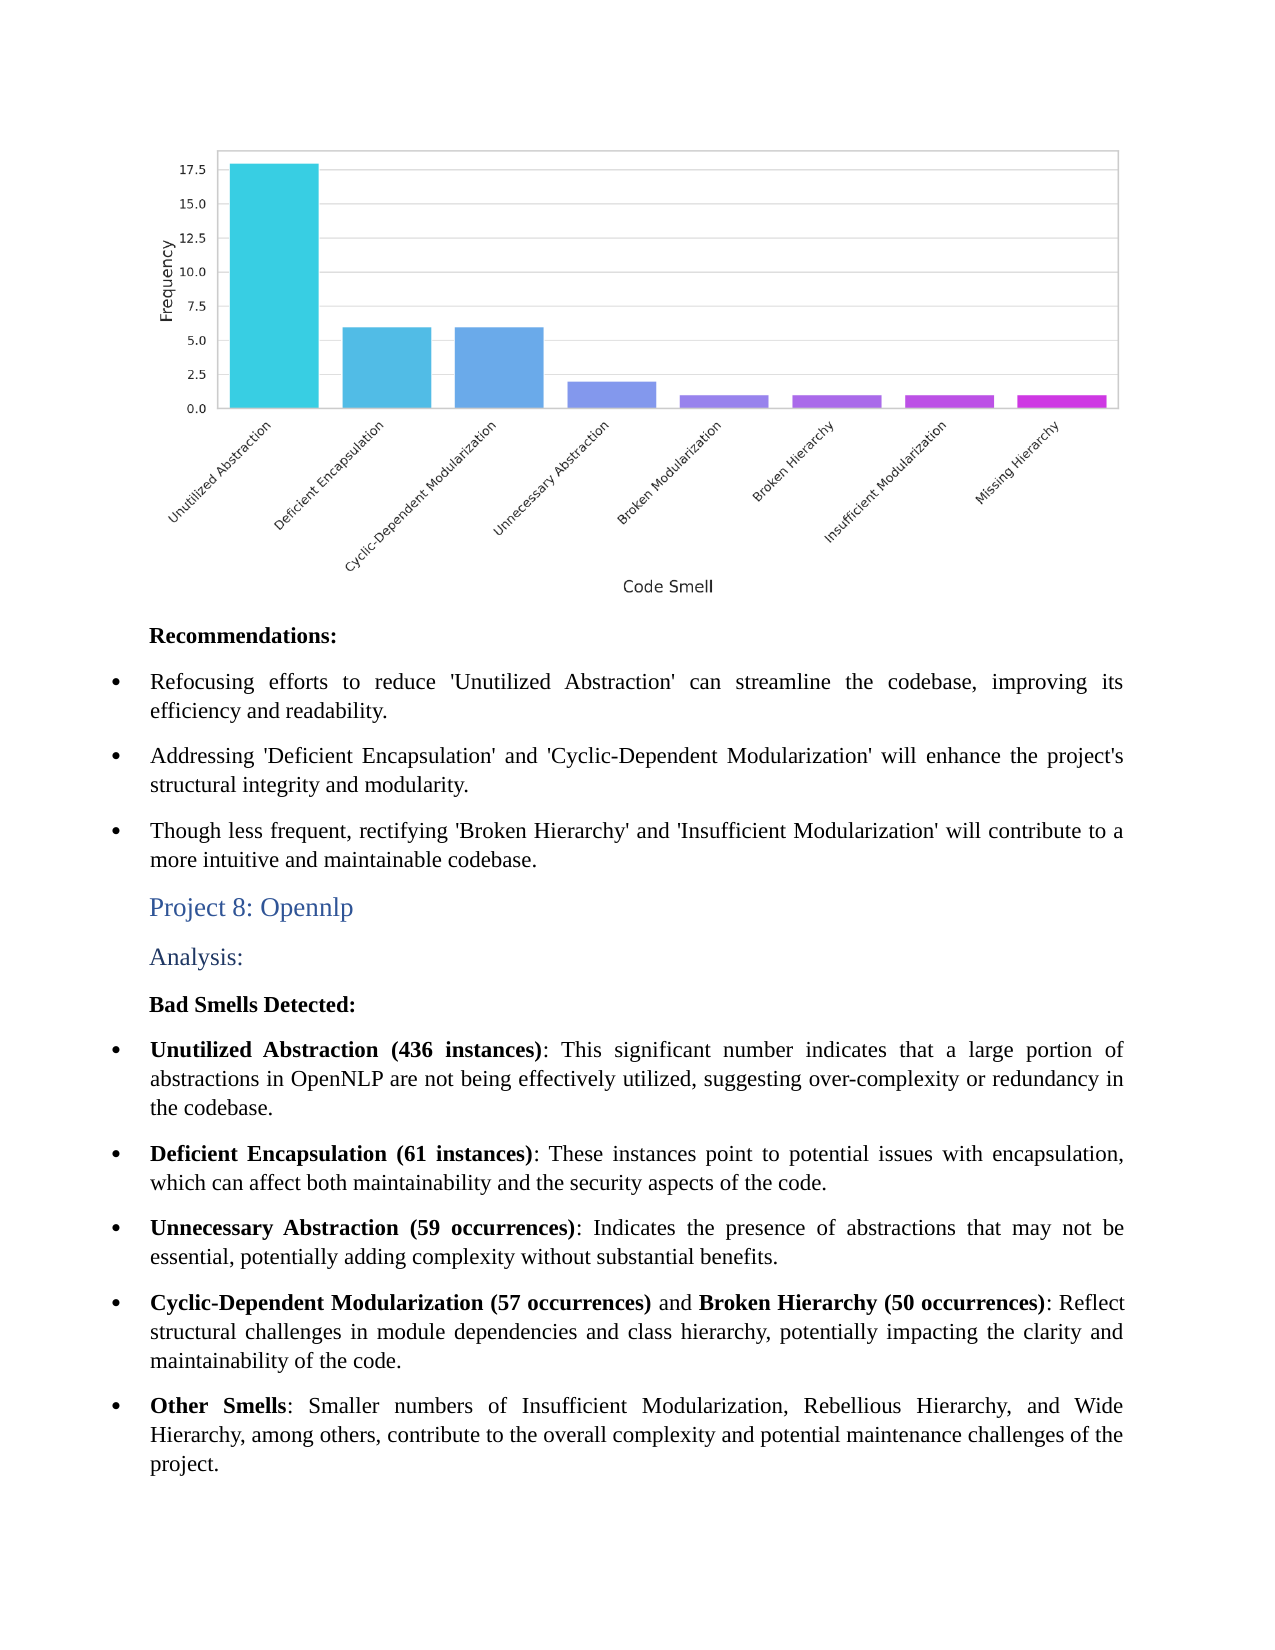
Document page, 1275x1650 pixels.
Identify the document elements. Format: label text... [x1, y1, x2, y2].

list Other Smells: Smaller numbers of Insufficient Modularization, Rebellious Hierarchy, and Wide Hierarchy, among others, contribute to the overall complexity and potential maintenance challenges of the project. [112, 1392, 1125, 1477]
list Cyclic-Dependent Modularization (57 occurrences) and Broken Hierarchy (50 occurrences): Reflect structural challenges in module dependencies and class hierarchy, potentially impacting the clarity and maintainability of the code. [112, 1289, 1125, 1373]
list Deficient Encapsulation (61 instances): These instances point to potential issues with encapsulation, which can affect both maintainability and the security aspects of the code. [112, 1140, 1125, 1195]
subtitle Analysis: [149, 942, 1125, 971]
text Recommendations: [149, 622, 1125, 648]
list Refocusing efforts to reduce 'Unutilized Abstraction' can streamline the codebase, improving its efficiency and readability. [112, 668, 1125, 723]
list Though less frequent, rectifying 'Broken Hierarchy' and 'Insufficient Modularization' will contribute to a more intuitive and maintainable codebase. [112, 817, 1125, 872]
list Unnecessary Abstraction (59 occurrences): Indicates the presence of abstractions that may not be essential, potentially adding complexity without substantial benefits. [112, 1214, 1125, 1270]
list Addressing 'Deficient Encapsulation' and 'Cyclic-Dependent Modularization' will enhance the project's structural integrity and modularity. [112, 742, 1125, 798]
subtitle Project 8: Opennlp [149, 892, 1125, 923]
list Unutilized Abstraction (436 instances): This significant number indicates that a large portion of abstractions in OpenNLP are not being effectively utilized, suggesting over-complexity or redundancy in the codebase. [112, 1036, 1125, 1121]
text Bad Smells Detected: [149, 991, 1125, 1017]
picture [150, 150, 1125, 603]
